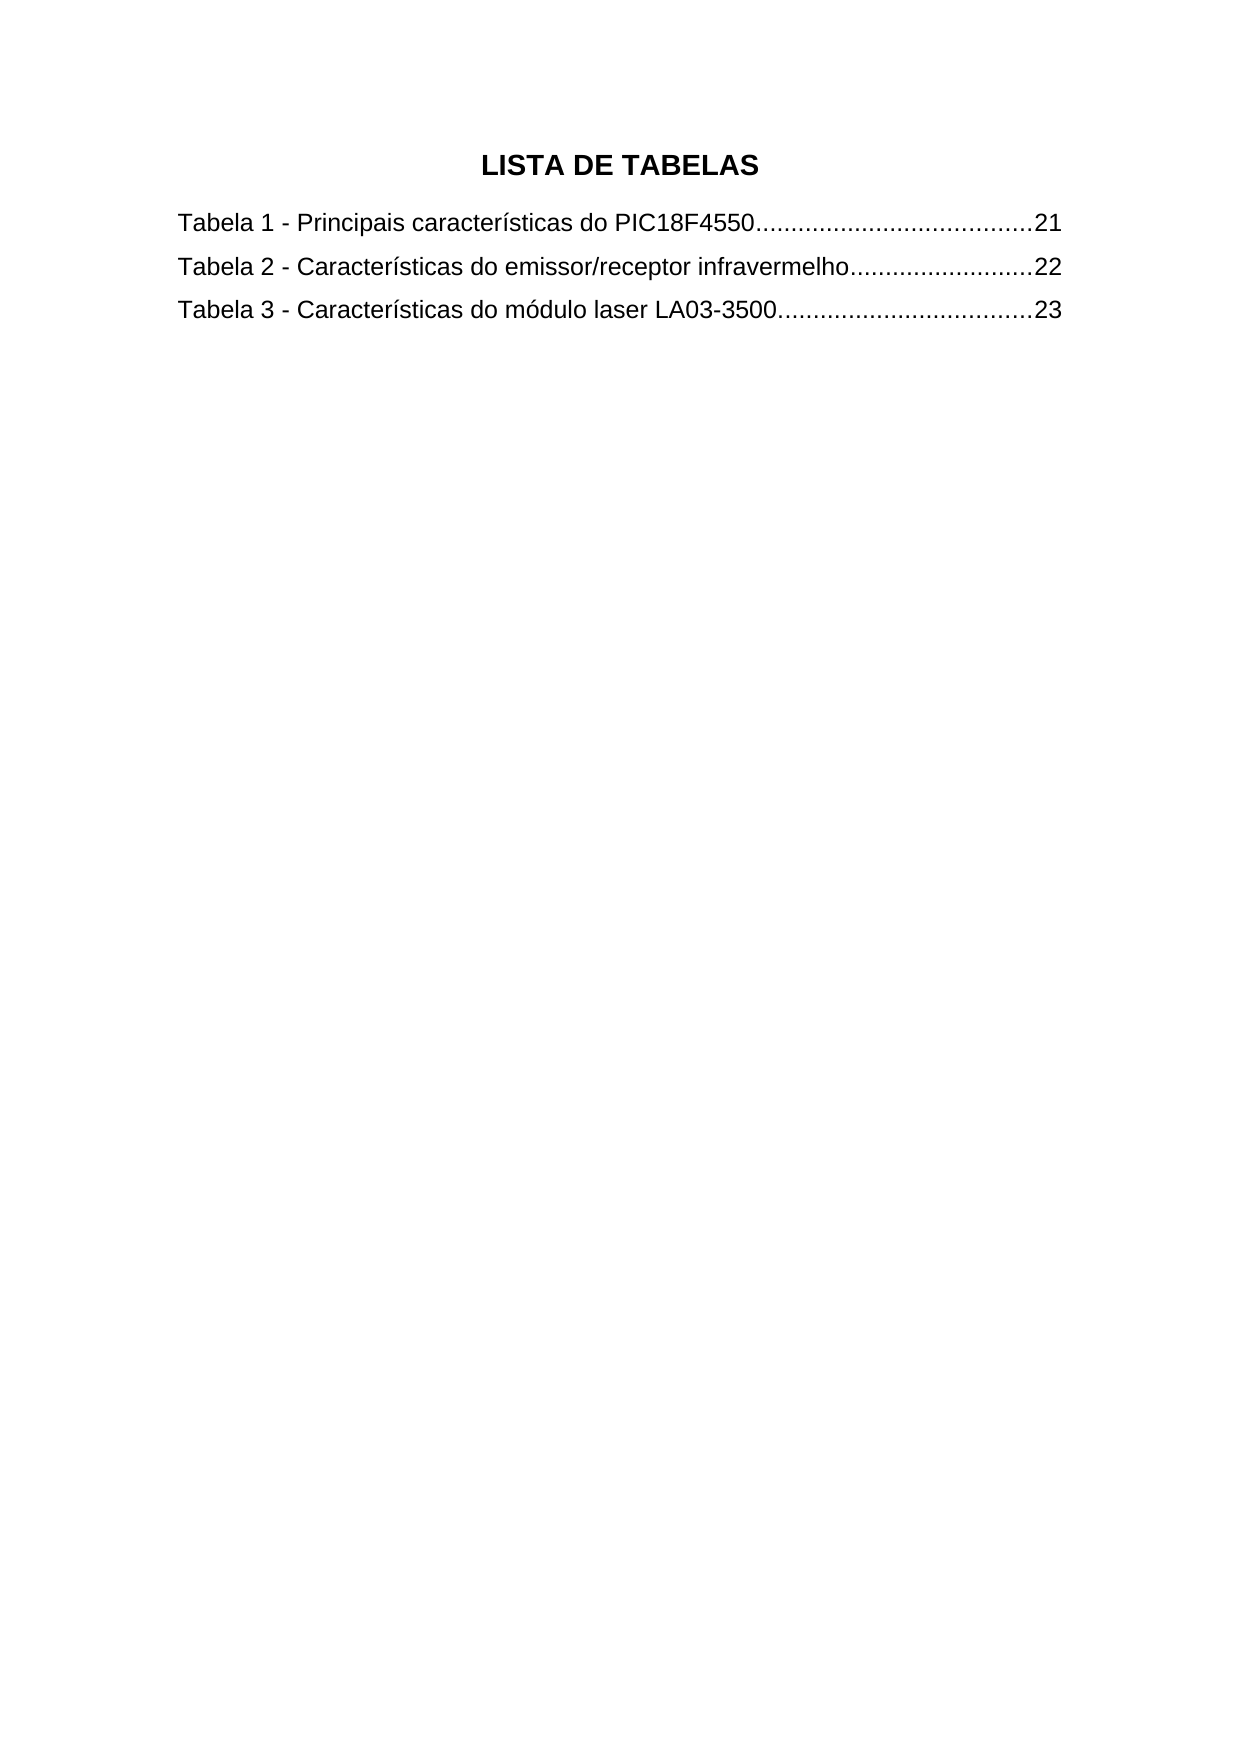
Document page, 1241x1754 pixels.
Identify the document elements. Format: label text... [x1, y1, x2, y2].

text Lista de tabelas [177, 148, 1063, 181]
text Tabela 3 - Características do módulo laser LA03-3500. 23 [177, 294, 1063, 323]
text Tabela 2 - Características do emissor/receptor infravermelho 22 [177, 251, 1063, 280]
text Tabela 1 - Principais características do PIC18F4550 21 [177, 208, 1063, 237]
